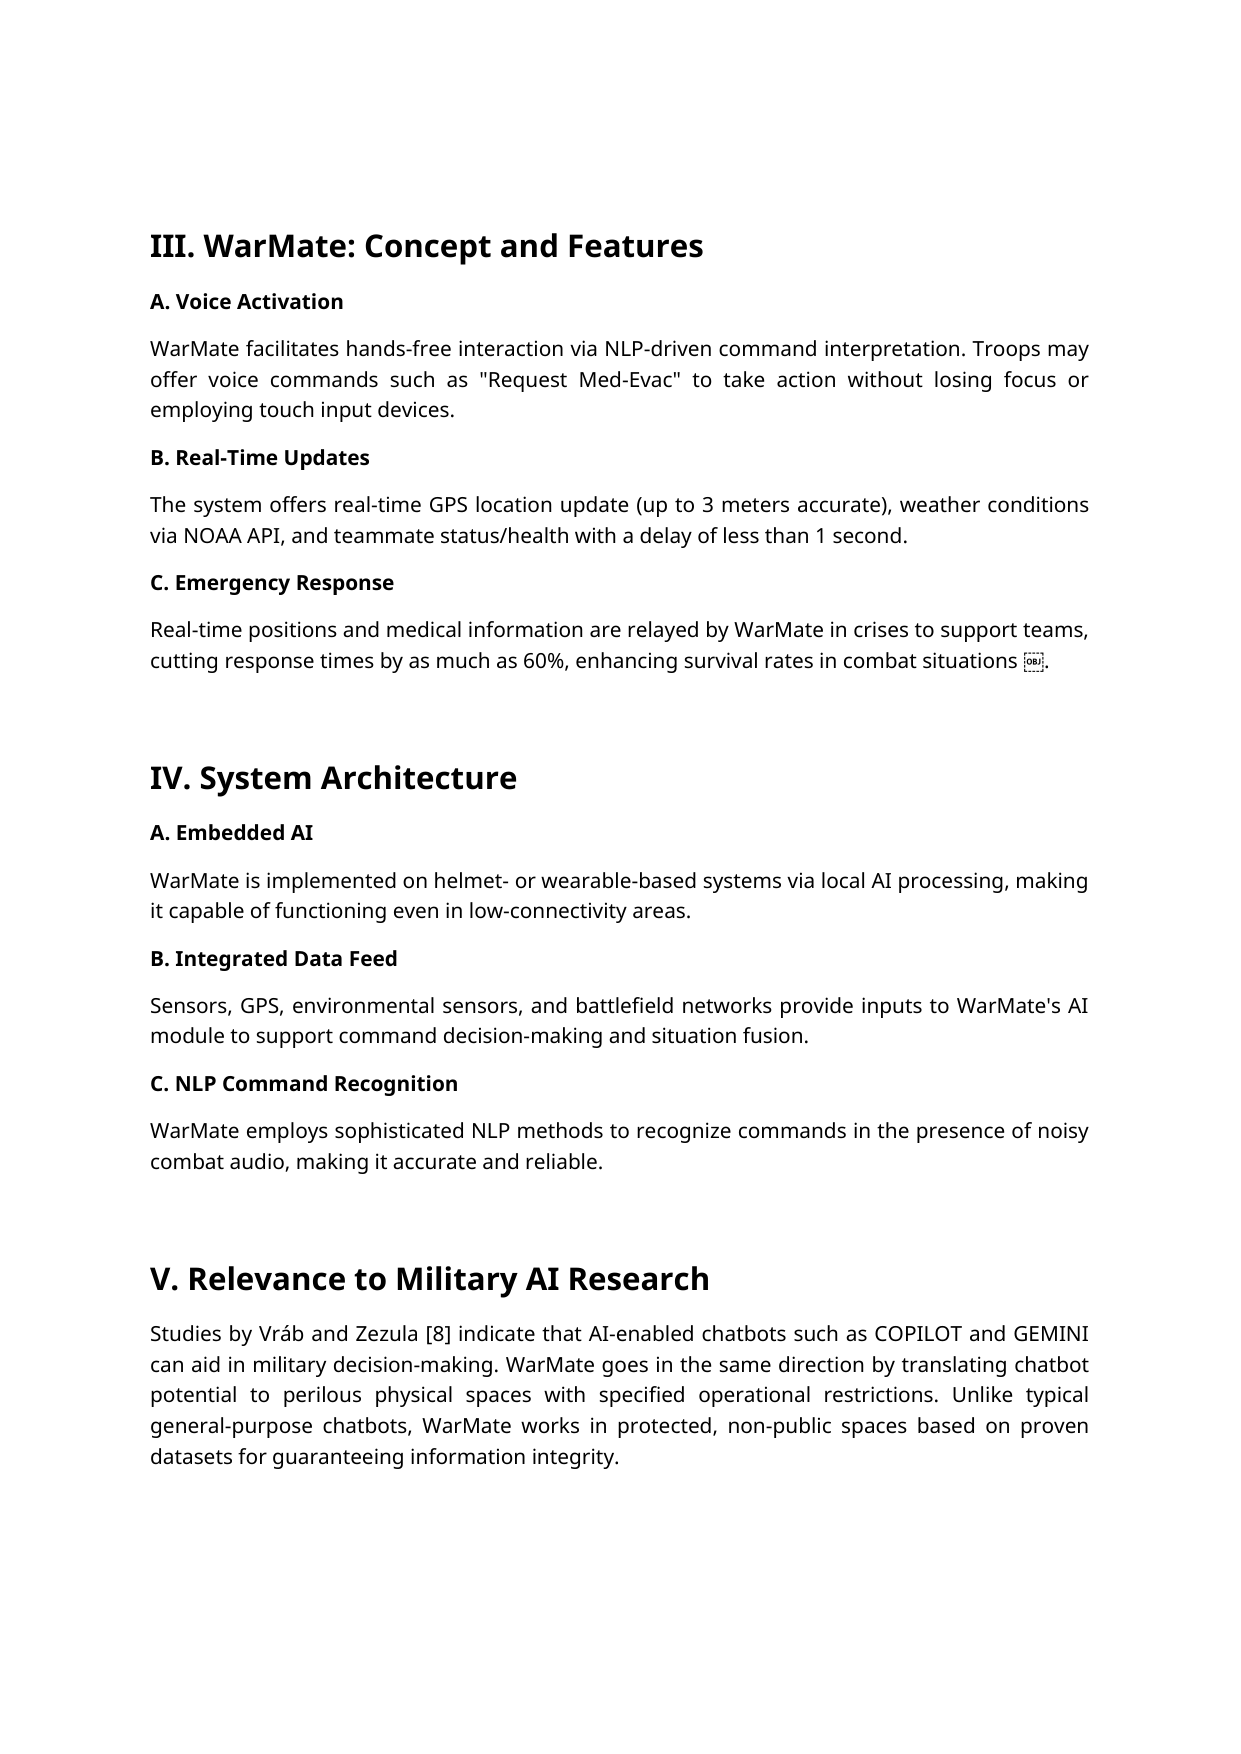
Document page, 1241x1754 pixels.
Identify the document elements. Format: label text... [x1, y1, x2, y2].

text V. Relevance to Military AI Research [150, 1257, 1090, 1299]
text A. Embedded AI [150, 818, 1090, 847]
text Sensors, GPS, environmental sensors, and battlefield networks provide inputs to WarMate's AI module to support command decision-making and situation fusion. [150, 991, 1090, 1050]
text WarMate is implemented on helmet- or wearable-based systems via local AI processing, making it capable of functioning even in low-connectivity areas. [150, 866, 1090, 925]
text The system offers real-time GPS location update (up to 3 meters accurate), weather conditions via NOAA API, and teammate status/health with a delay of less than 1 second. [150, 490, 1090, 549]
text C. Emergency Response [150, 568, 1090, 597]
text IV. System Architecture [150, 756, 1090, 798]
text WarMate facilitates hands-free interaction via NLP-driven command interpretation. Troops may offer voice commands such as "Request Med-Evac" to take action without losing focus or employing touch input devices. [150, 334, 1090, 424]
text A. Voice Activation [150, 287, 1090, 316]
text B. Integrated Data Feed [150, 944, 1090, 972]
text Real-time positions and medical information are relayed by WarMate in crises to support teams, cutting response times by as much as 60%, enhancing survival rates in combat situations ￼. [150, 615, 1090, 674]
text Studies by Vráb and Zezula [8] indicate that AI-enabled chatbots such as COPILOT and GEMINI can aid in military decision-making. WarMate goes in the same direction by translating chatbot potential to perilous physical spaces with specified operational restrictions. Unlike typical general-purpose chatbots, WarMate works in protected, non-public spaces based on proven datasets for guaranteeing information integrity. [150, 1319, 1090, 1470]
text C. NLP Command Recognition [150, 1069, 1090, 1097]
text WarMate employs sophisticated NLP methods to recognize commands in the presence of noisy combat audio, making it accurate and reliable. [150, 1116, 1090, 1175]
text III. WarMate: Concept and Features [150, 224, 1090, 267]
text B. Real-Time Updates [150, 443, 1090, 471]
